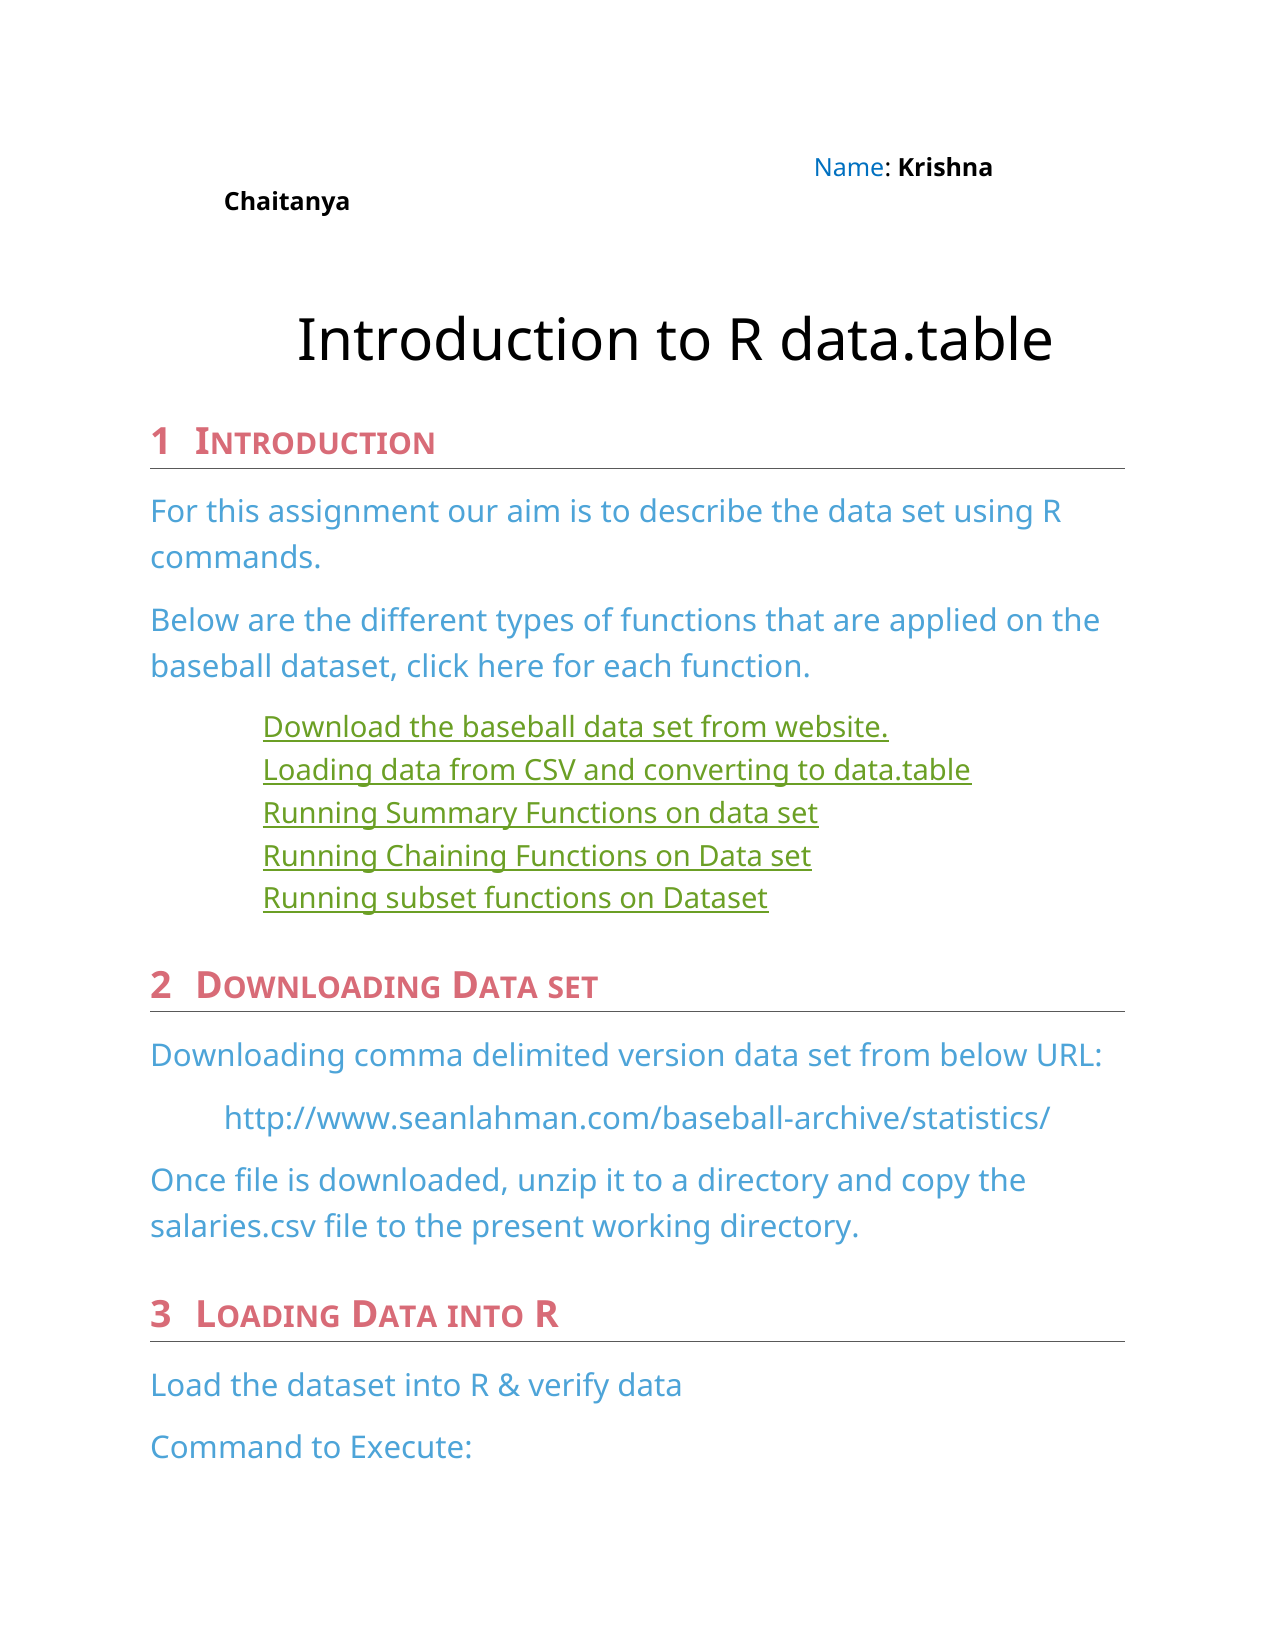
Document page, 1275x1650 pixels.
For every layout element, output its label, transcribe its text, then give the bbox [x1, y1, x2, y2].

subtitle Downloading Data set [150, 958, 1125, 1011]
subtitle Introduction [150, 414, 1125, 468]
title Introduction to R data.table [224, 298, 1125, 377]
text Downloading comma delimited version data set from below URL: [150, 1033, 1125, 1076]
text Load the dataset into R & verify data [150, 1362, 1125, 1405]
list Running Summary Functions on data set [262, 792, 1125, 832]
text Command to Execute: [150, 1425, 1125, 1468]
subtitle Loading Data into R [150, 1288, 1125, 1341]
text http://www.seanlahman.com/baseball-archive/statistics/ [150, 1096, 1125, 1138]
list Download the baseball data set from website. [262, 707, 1125, 746]
list Running subset functions on Dataset [262, 878, 1125, 917]
text Once file is downloaded, unzip it to a directory and copy the salaries.csv file to the present working directory. [150, 1158, 1125, 1247]
text For this assignment our aim is to describe the data set using R commands. [150, 489, 1125, 578]
list Running Chaining Functions on Data set [262, 835, 1125, 875]
title Name: Krishna Chaitanya [224, 150, 1125, 218]
list Loading data from CSV and converting to data.table [262, 749, 1125, 789]
text Below are the different types of functions that are applied on the baseball dataset, click here for each function. [150, 598, 1125, 687]
